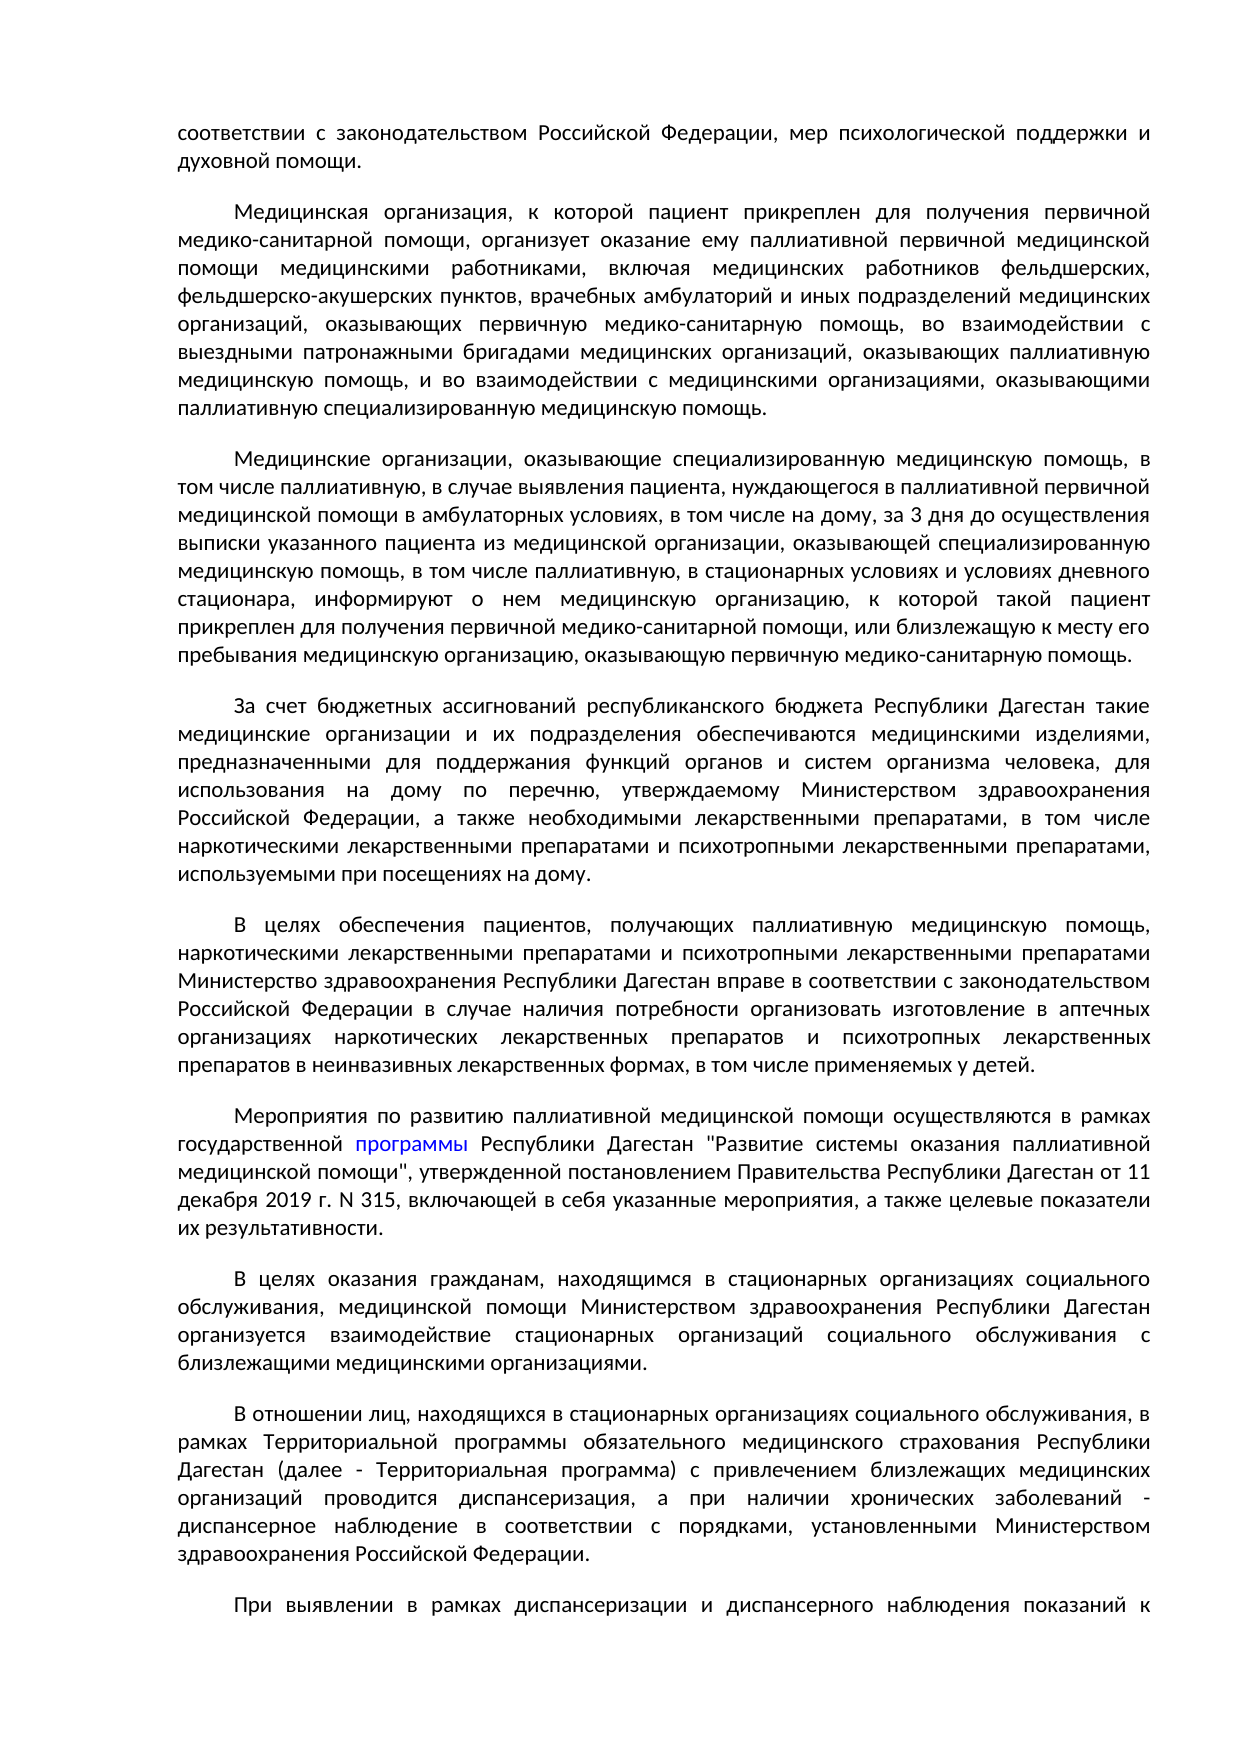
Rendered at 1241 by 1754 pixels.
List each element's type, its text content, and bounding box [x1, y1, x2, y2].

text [177, 118, 1152, 174]
text В целях обеспечения пациентов, получающих паллиативную медицинскую помощь, наркотическими лекарственными препаратами и психотропными лекарственными препаратами Министерство здравоохранения Республики Дагестан вправе в соответствии с законодательством Российской Федерации в случае наличия потребности организовать изготовление в аптечных организациях наркотических лекарственных препаратов и психотропных лекарственных препаратов в неинвазивных лекарственных формах, в том числе применяемых у детей. [177, 910, 1152, 1078]
text Медицинская организация, к которой пациент прикреплен для получения первичной медико-санитарной помощи, организует оказание ему паллиативной первичной медицинской помощи медицинскими работниками, включая медицинских работников фельдшерских, фельдшерско-акушерских пунктов, врачебных амбулаторий и иных подразделений медицинских организаций, оказывающих первичную медико-санитарную помощь, во взаимодействии с выездными патронажными бригадами медицинских организаций, оказывающих паллиативную медицинскую помощь, и во взаимодействии с медицинскими организациями, оказывающими паллиативную специализированную медицинскую помощь. [177, 197, 1152, 421]
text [177, 1590, 1152, 1618]
text В отношении лиц, находящихся в стационарных организациях социального обслуживания, в рамках Территориальной программы обязательного медицинского страхования Республики Дагестан (далее - Территориальная программа) с привлечением близлежащих медицинских организаций проводится диспансеризация, а при наличии хронических заболеваний - диспансерное наблюдение в соответствии с порядками, установленными Министерством здравоохранения Российской Федерации. [177, 1399, 1152, 1567]
text Медицинские организации, оказывающие специализированную медицинскую помощь, в том числе паллиативную, в случае выявления пациента, нуждающегося в паллиативной первичной медицинской помощи в амбулаторных условиях, в том числе на дому, за 3 дня до осуществления выписки указанного пациента из медицинской организации, оказывающей специализированную медицинскую помощь, в том числе паллиативную, в стационарных условиях и условиях дневного стационара, информируют о нем медицинскую организацию, к которой такой пациент прикреплен для получения первичной медико-санитарной помощи, или близлежащую к месту его пребывания медицинскую организацию, оказывающую первичную медико-санитарную помощь. [177, 444, 1152, 668]
text За счет бюджетных ассигнований республиканского бюджета Республики Дагестан такие медицинские организации и их подразделения обеспечиваются медицинскими изделиями, предназначенными для поддержания функций органов и систем организма человека, для использования на дому по перечню, утверждаемому Министерством здравоохранения Российской Федерации, а также необходимыми лекарственными препаратами, в том числе наркотическими лекарственными препаратами и психотропными лекарственными препаратами, используемыми при посещениях на дому. [177, 691, 1152, 887]
text Мероприятия по развитию паллиативной медицинской помощи осуществляются в рамках государственной программы Республики Дагестан "Развитие системы оказания паллиативной медицинской помощи", утвержденной постановлением Правительства Республики Дагестан от 11 декабря 2019 г. N 315, включающей в себя указанные мероприятия, а также целевые показатели их результативности. [177, 1101, 1152, 1241]
text В целях оказания гражданам, находящимся в стационарных организациях социального обслуживания, медицинской помощи Министерством здравоохранения Республики Дагестан организуется взаимодействие стационарных организаций социального обслуживания с близлежащими медицинскими организациями. [177, 1264, 1152, 1376]
